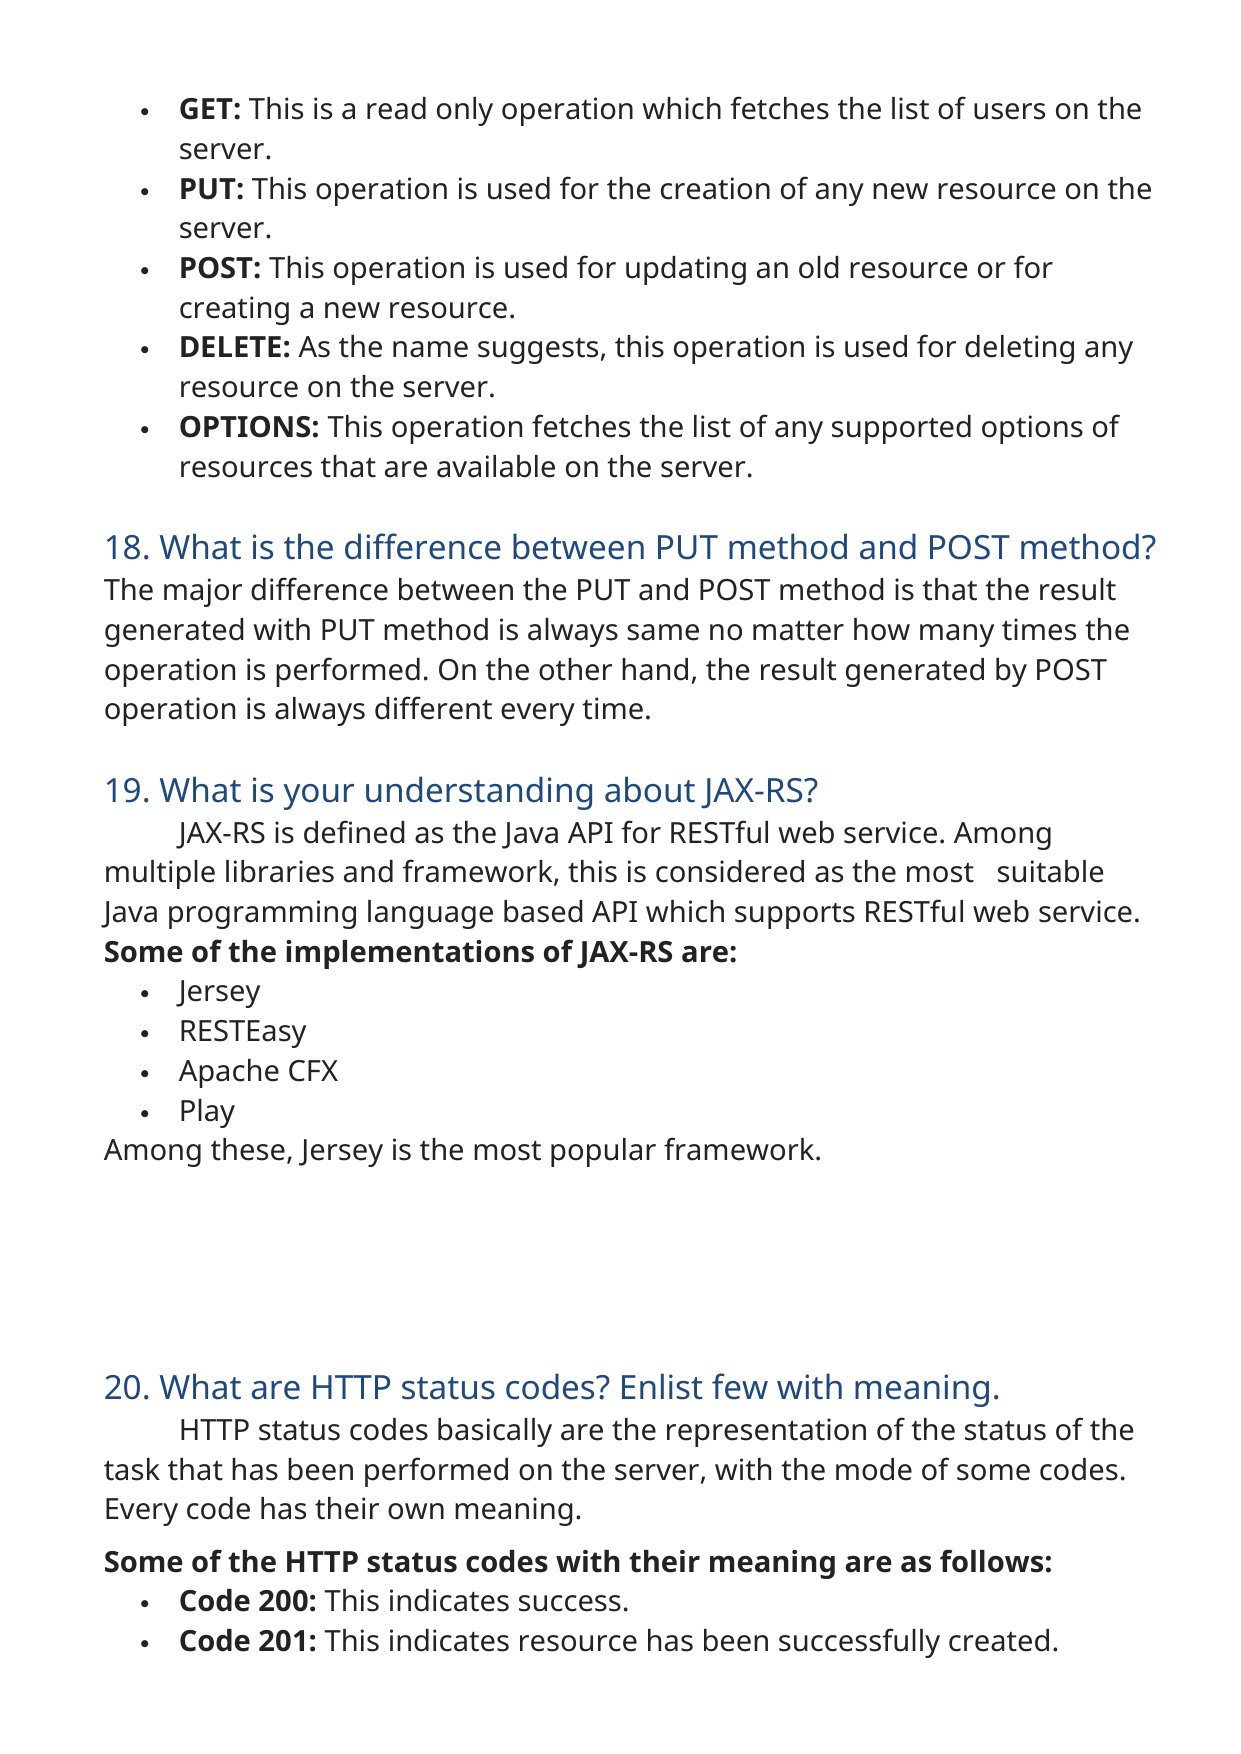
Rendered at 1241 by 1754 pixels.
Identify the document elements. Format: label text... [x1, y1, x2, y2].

list Apache CFX [141, 1050, 1167, 1090]
list Code 201: This indicates resource has been successfully created. [141, 1620, 1167, 1660]
text Among these, Jersey is the most popular framework. [103, 1129, 1167, 1169]
list Jersey [141, 971, 1167, 1010]
text 18. What is the difference between PUT method and POST method? [103, 524, 1167, 569]
list OPTIONS: This operation fetches the list of any supported options of resources that are available on the server. [141, 406, 1167, 524]
list PUT: This operation is used for the creation of any new resource on the server. [141, 168, 1167, 247]
text The major difference between the PUT and POST method is that the result generated with PUT method is always same no matter how many times the operation is performed. On the other hand, the result generated by POST operation is always different every time. [103, 569, 1167, 728]
text 19. What is your understanding about JAX-RS? [103, 767, 1167, 812]
list Play [141, 1090, 1167, 1129]
text 20. What are HTTP status codes? Enlist few with meaning. [103, 1364, 1167, 1409]
list POST: This operation is used for updating an old resource or for creating a new resource. [141, 247, 1167, 327]
text HTTP status codes basically are the representation of the status of the task that has been performed on the server, with the mode of some codes. Every code has their own meaning. [103, 1409, 1167, 1528]
text JAX-RS is defined as the Java API for RESTful web service. Among multiple libraries and framework, this is considered as the most suitable Java programming language based API which supports RESTful web service. [103, 812, 1167, 931]
list GET: This is a read only operation which fetches the list of users on the server. [141, 89, 1167, 168]
text Some of the HTTP status codes with their meaning are as follows: [103, 1541, 1167, 1581]
text Some of the implementations of JAX-RS are: [103, 931, 1167, 971]
list DELETE: As the name suggests, this operation is used for deleting any resource on the server. [141, 327, 1167, 406]
list RESTEasy [141, 1010, 1167, 1050]
list Code 200: This indicates success. [141, 1581, 1167, 1620]
